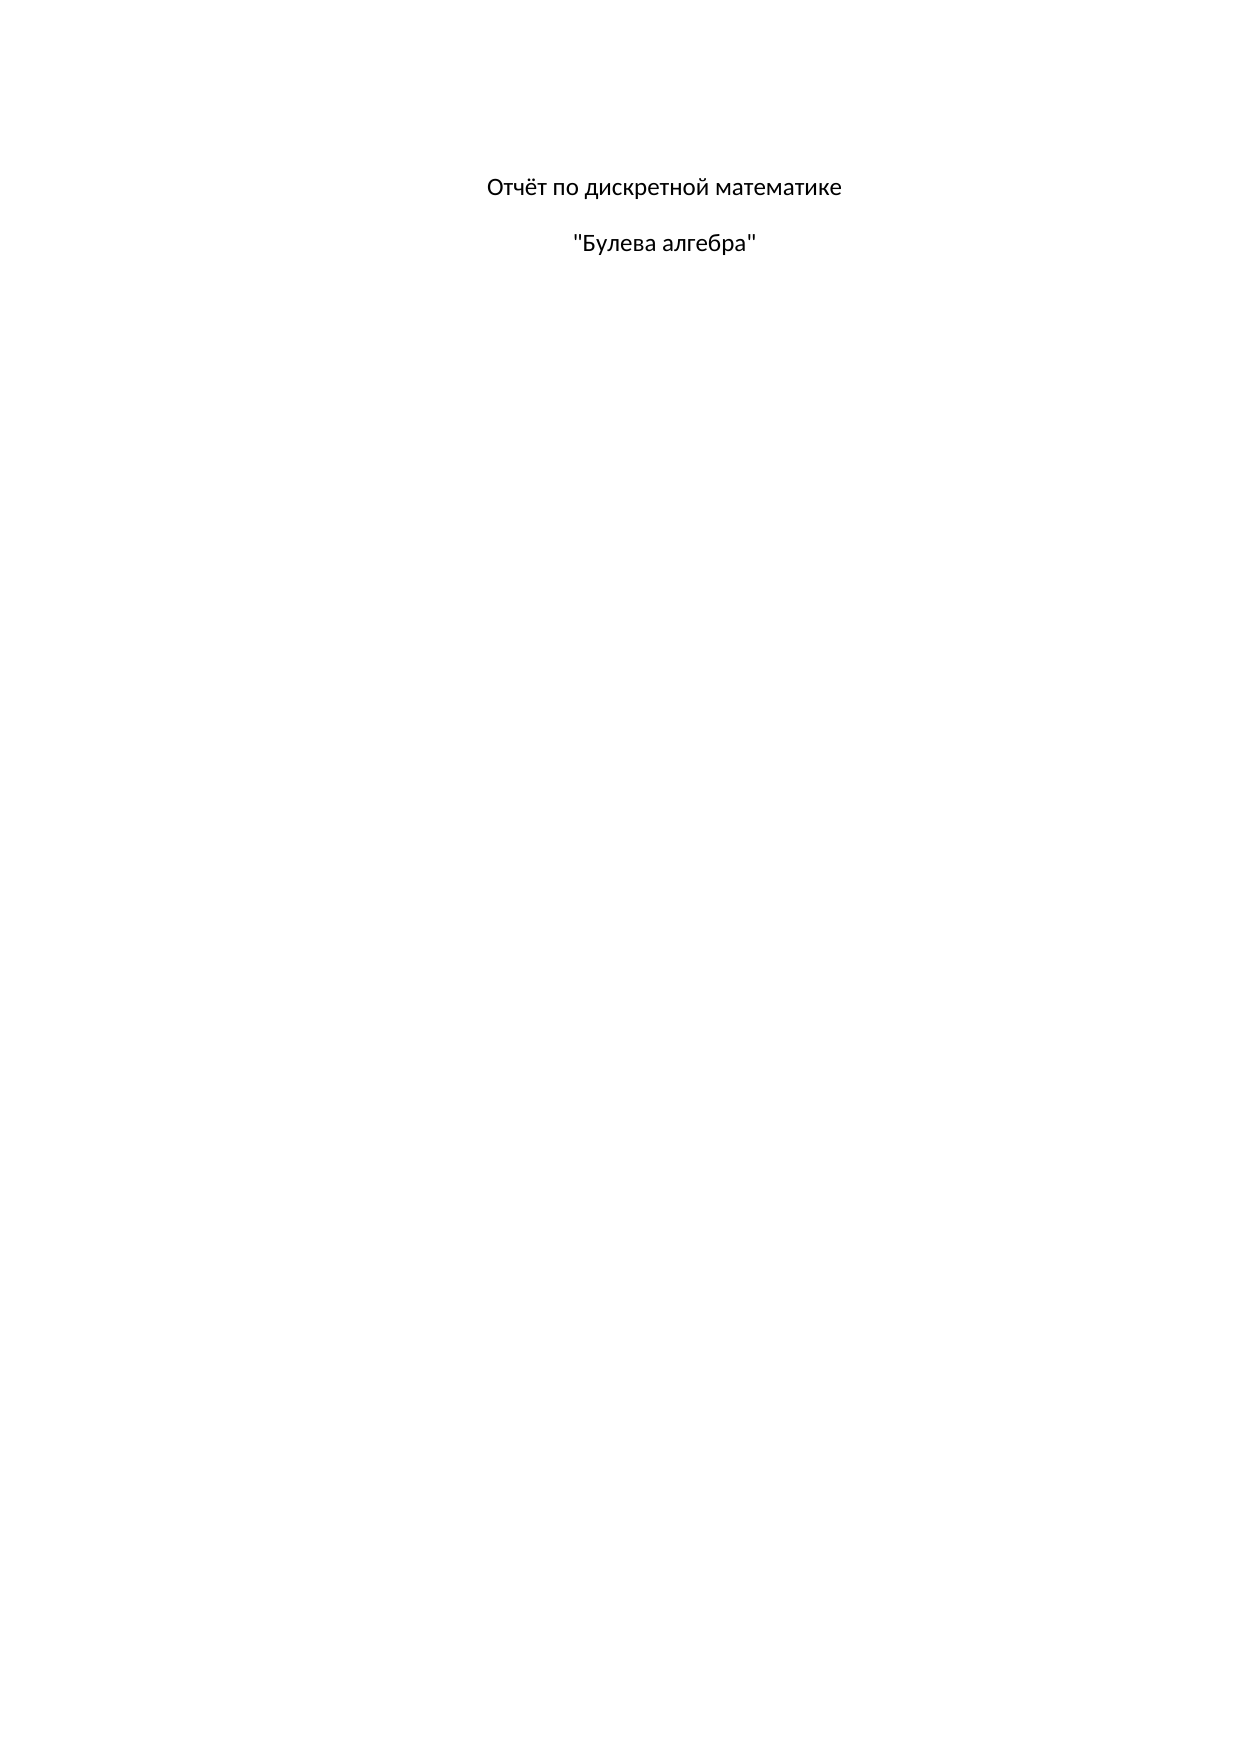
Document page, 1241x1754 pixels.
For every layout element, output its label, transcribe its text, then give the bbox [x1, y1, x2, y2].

text "Булева алгебра" [177, 227, 1152, 257]
text Отчёт по дискретной математике [177, 171, 1152, 202]
